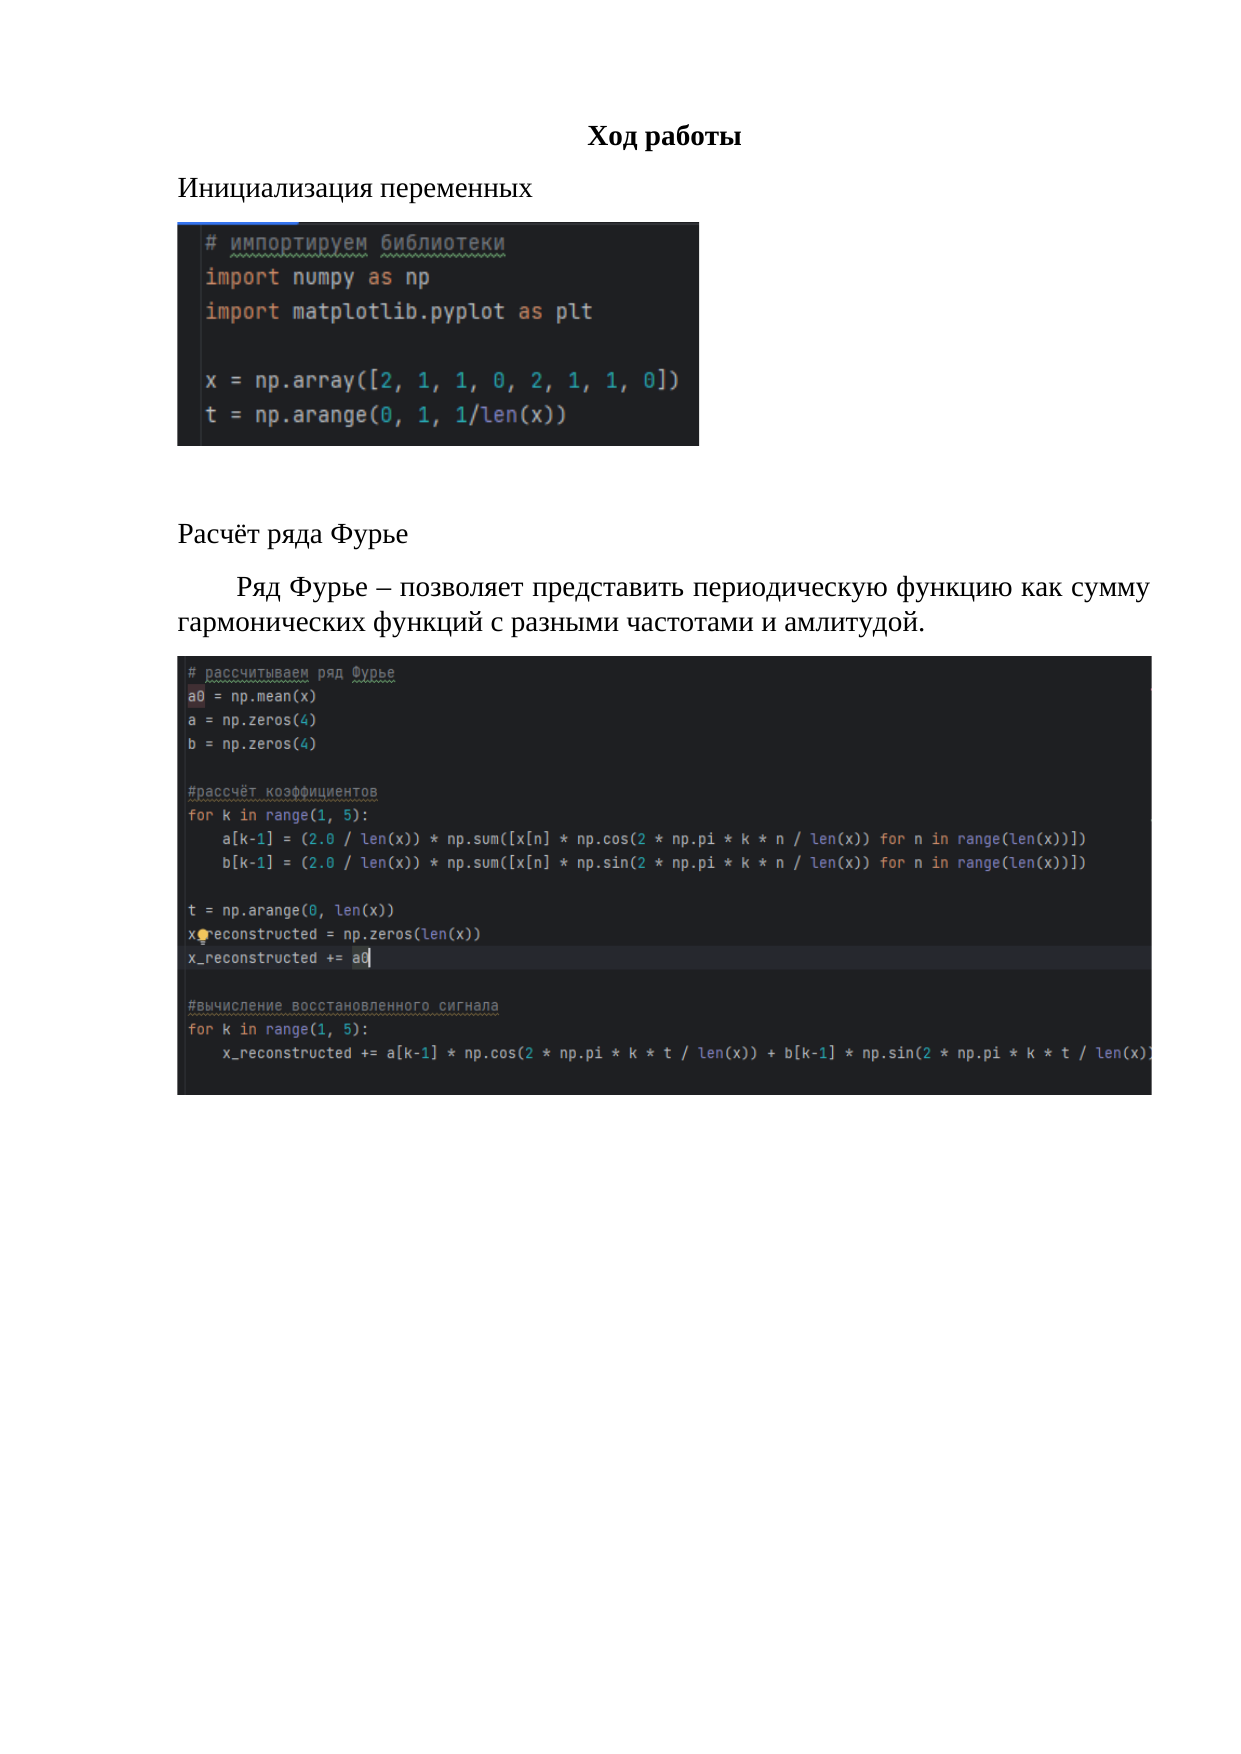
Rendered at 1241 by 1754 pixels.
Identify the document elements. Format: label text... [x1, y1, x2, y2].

picture [177, 656, 1152, 1095]
text Ряд Фурье – позволяет представить периодическую функцию как сумму гармонических функций с разными частотами и амлитудой. [177, 569, 1152, 638]
picture [177, 222, 700, 446]
text Ход работы [177, 118, 1152, 152]
text Инициализация переменных [177, 170, 1152, 204]
text Расчёт ряда Фурье [177, 516, 1152, 550]
